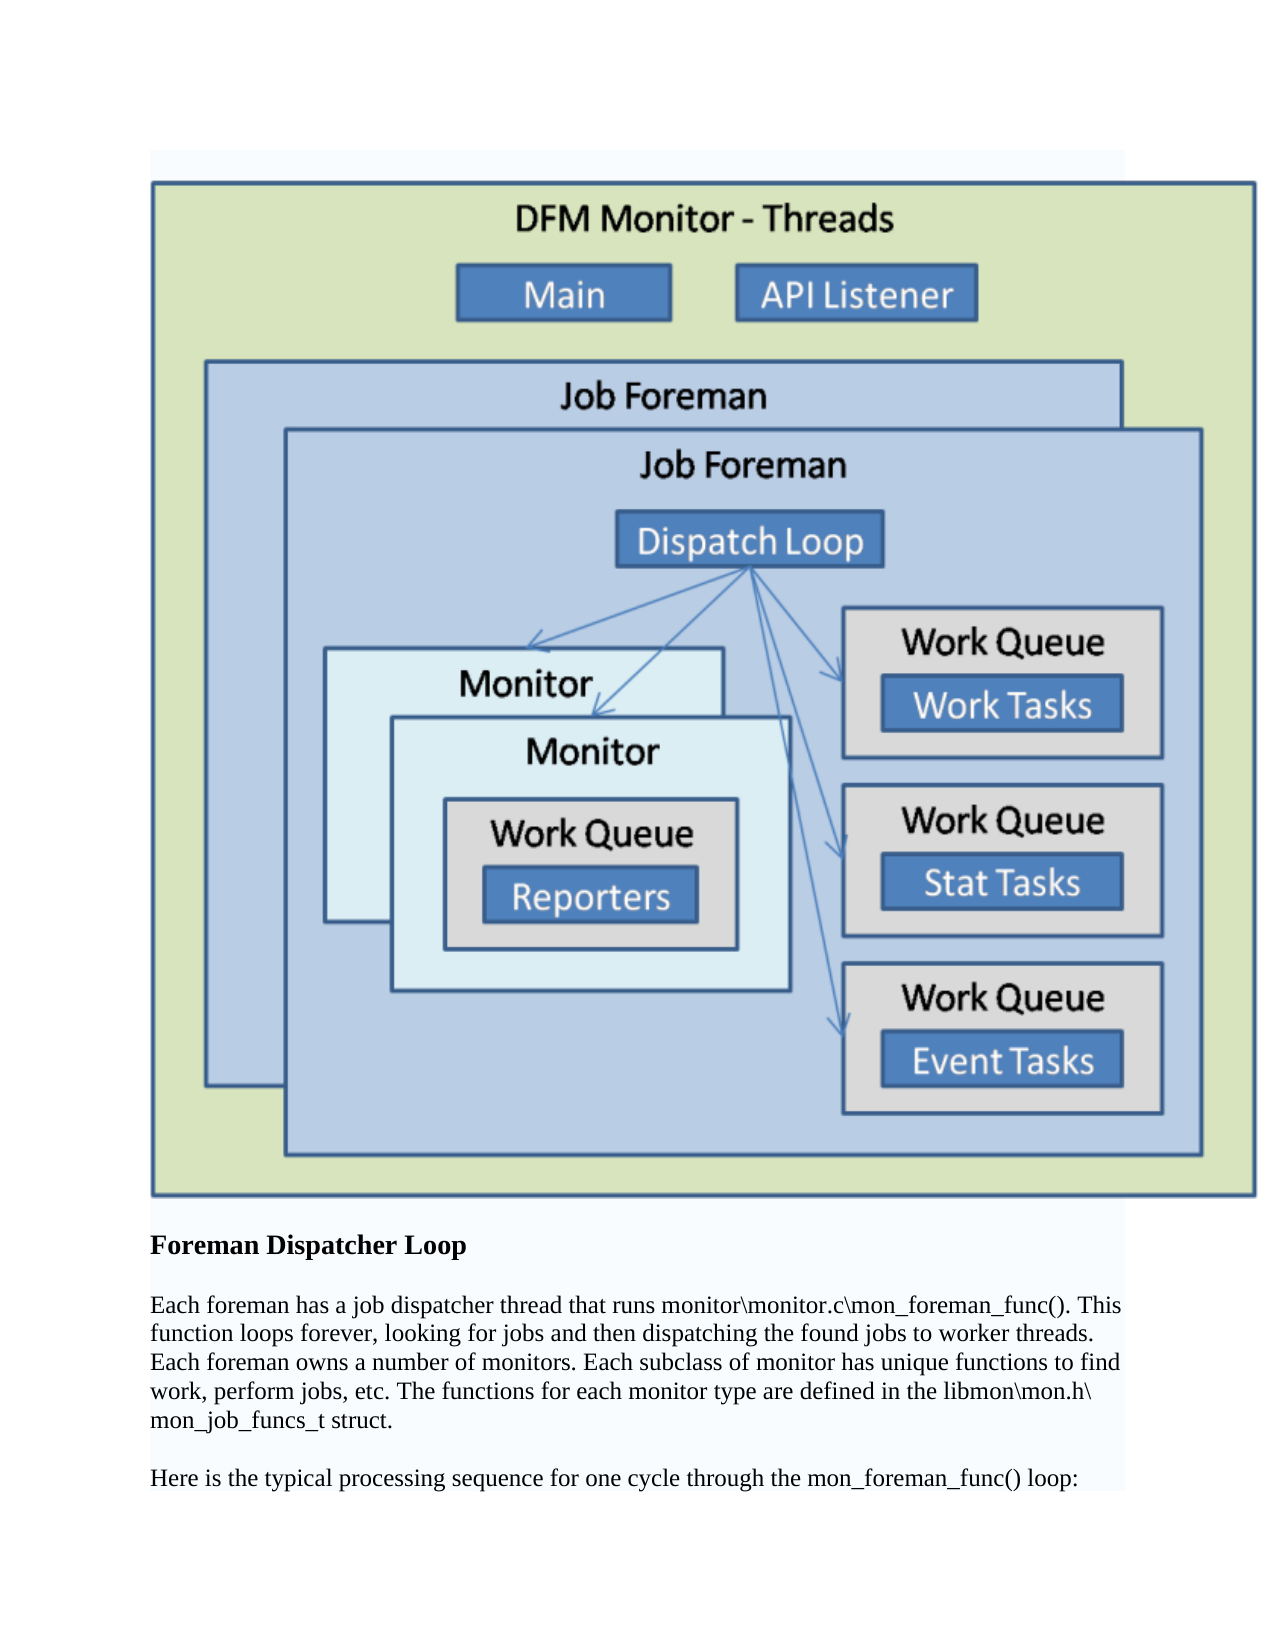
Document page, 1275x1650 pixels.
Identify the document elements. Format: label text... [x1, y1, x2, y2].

text Each foreman has a job dispatcher thread that runs monitor\monitor.c\mon_foreman_func(). This function loops forever, looking for jobs and then dispatching the found jobs to worker threads. Each foreman owns a number of monitors. Each subclass of monitor has unique functions to find work, perform jobs, etc. The functions for each monitor type are defined in the libmon\mon.h\mon_job_funcs_t struct. [150, 1290, 1125, 1433]
text Foreman Dispatcher Loop [150, 1228, 1125, 1261]
picture [150, 178, 1258, 1199]
text Here is the typical processing sequence for one cycle through the mon_foreman_func() loop: [150, 1463, 1125, 1491]
